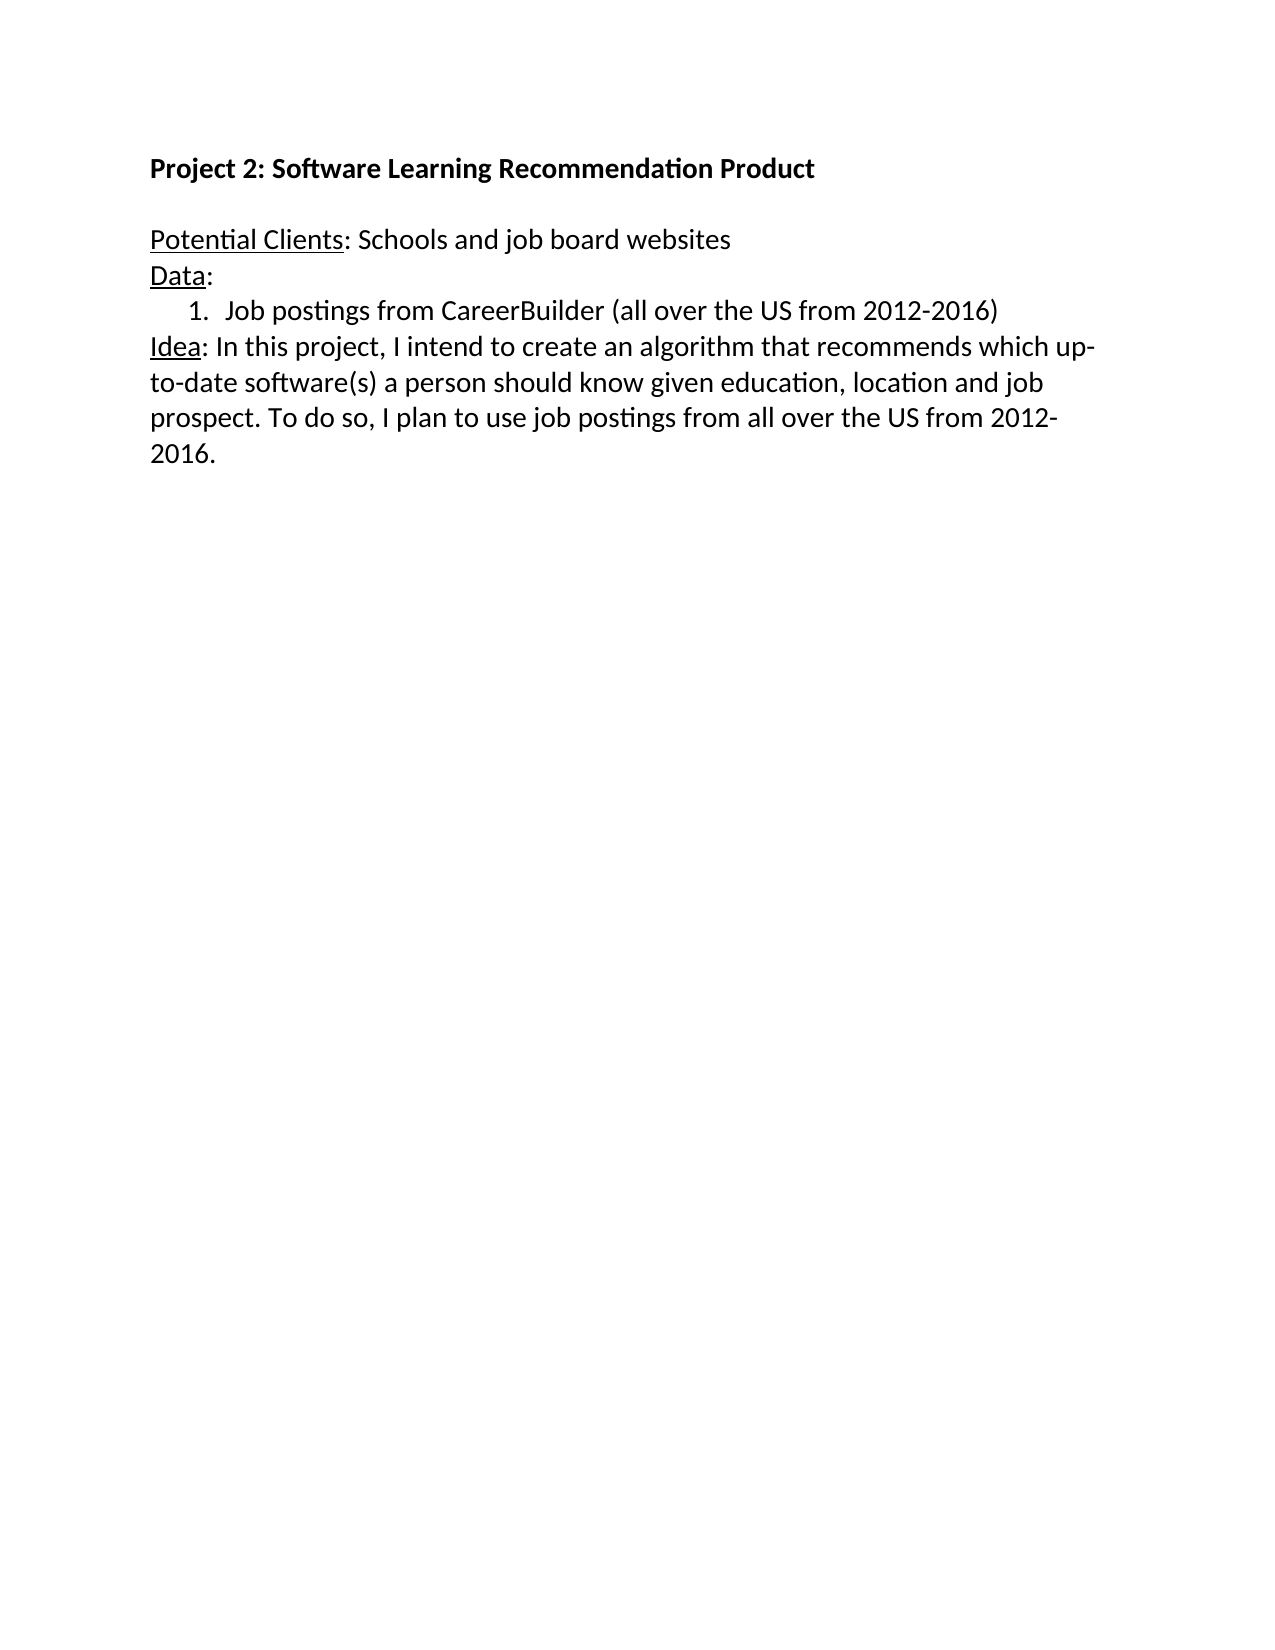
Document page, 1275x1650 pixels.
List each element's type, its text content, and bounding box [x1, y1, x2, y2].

text Data: [150, 257, 1125, 292]
text Potential Clients: Schools and job board websites [150, 221, 1125, 257]
text Project 2: Software Learning Recommendation Product [150, 150, 1125, 186]
list Job postings from CareerBuilder (all over the US from 2012-2016) [187, 292, 1125, 328]
text Idea: In this project, I intend to create an algorithm that recommends which up-to-date software(s) a person should know given education, location and job prospect. To do so, I plan to use job postings from all over the US from 2012-2016. [150, 328, 1125, 471]
